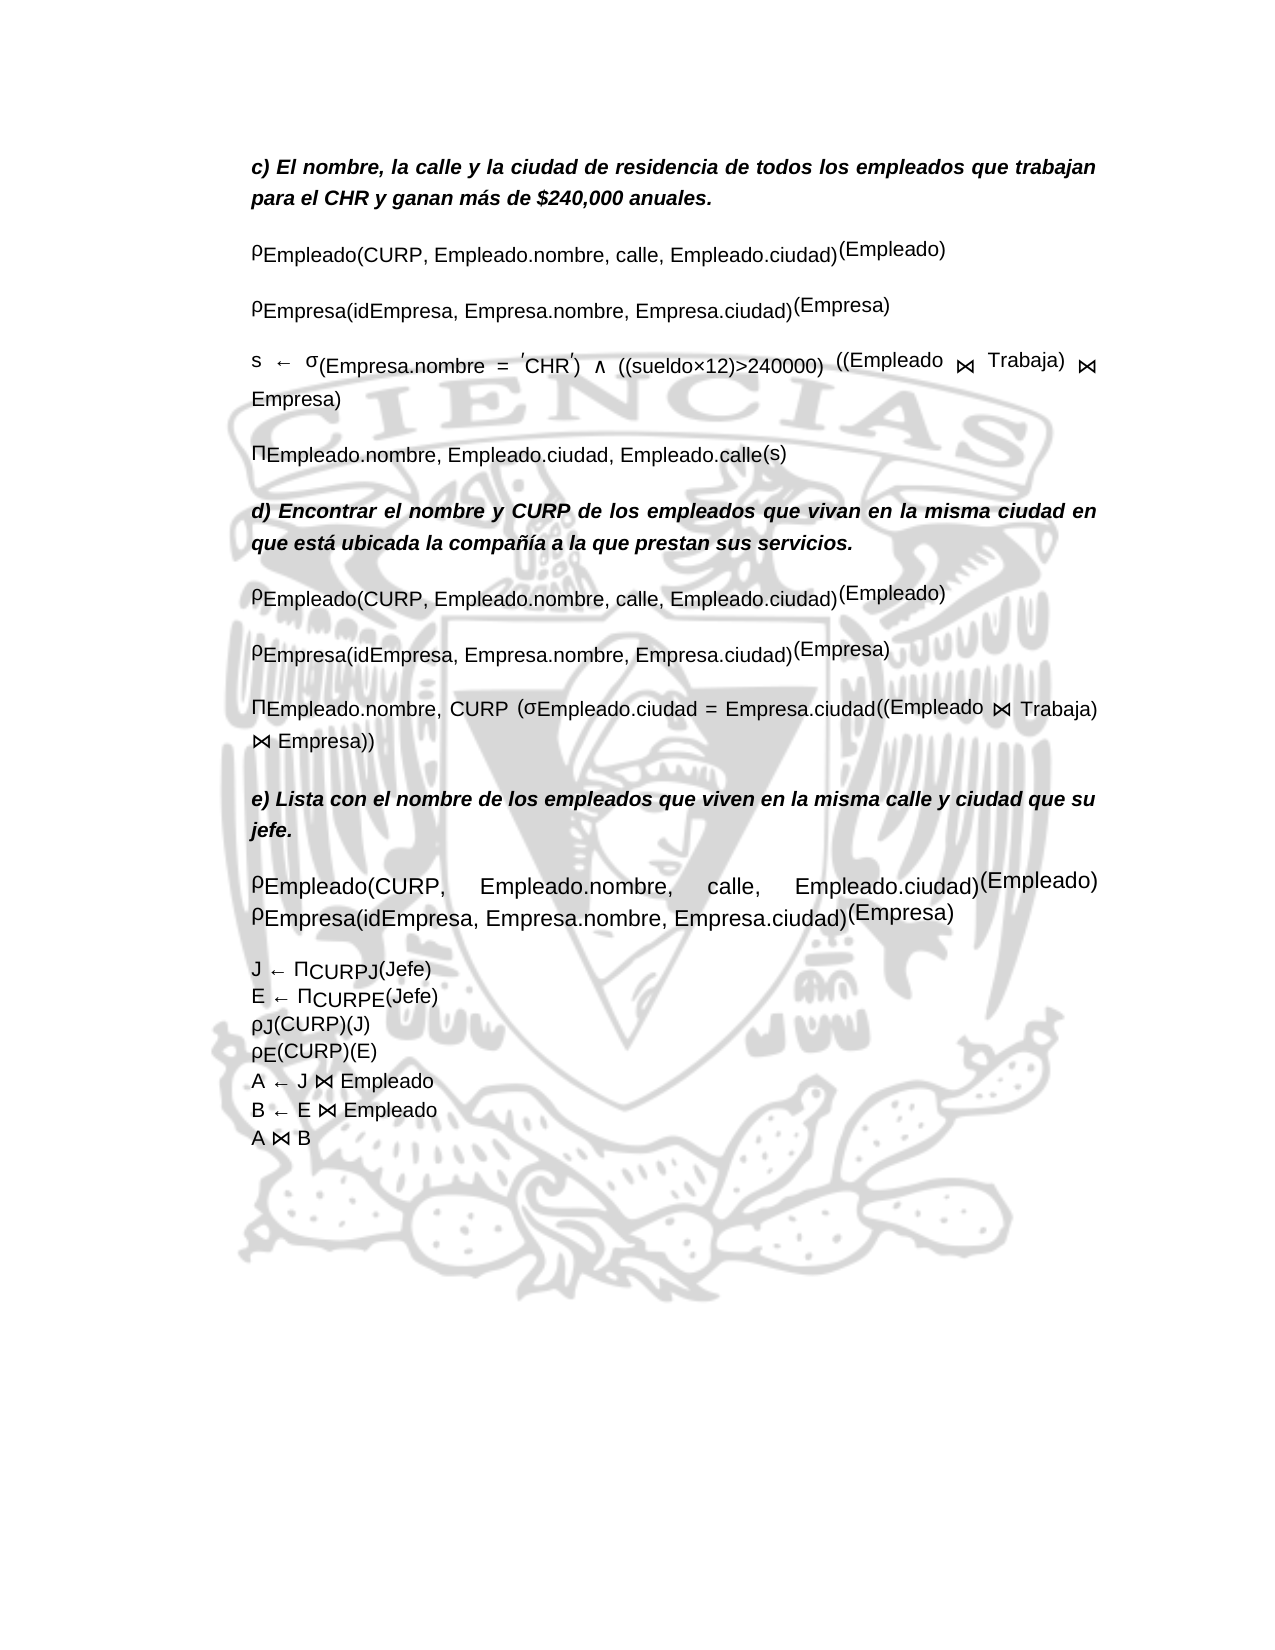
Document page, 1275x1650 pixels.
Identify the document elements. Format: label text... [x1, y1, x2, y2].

text d) Encontrar el nombre y CURP de los empleados que vivan en la misma ciudad en que está ubicada la compañía a la que prestan sus servicios. [251, 492, 1098, 554]
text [251, 235, 1098, 266]
text c) El nombre, la calle y la ciudad de residencia de todos los empleados que trabajan para el CHR y ganan más de $240,000 anuales. [251, 148, 1098, 210]
text ρJ(CURP)(J) [251, 1012, 1098, 1039]
text ρEmpresa(idEmpresa, Empresa.nombre, Empresa.ciudad)(Empresa) [251, 636, 1098, 667]
text ρEmpleado(CURP, Empleado.nombre, calle, Empleado.ciudad)(Empleado) ρEmpresa(idEmpresa, Empresa.nombre, Empresa.ciudad)(Empresa) [251, 867, 1098, 932]
text s ← σ(Empresa.nombre = ′CHR′) ∧ ((sueldo×12)>240000) ((Empleado ⋈ Trabaja) ⋈ Empresa) [251, 348, 1098, 411]
text e) Lista con el nombre de los empleados que viven en la misma calle y ciudad que su jefe. [251, 779, 1098, 842]
text ΠEmpleado.nombre, CURP (σEmpleado.ciudad = Empresa.ciudad((Empleado ⋈ Trabaja) ⋈ Empresa)) [251, 692, 1098, 754]
text A ← J ⋈ Empleado [251, 1067, 1098, 1095]
text ρEmpleado(CURP, Empleado.nombre, calle, Empleado.ciudad)(Empleado) [251, 579, 1098, 611]
text E ← ΠCURPE(Jefe) [251, 984, 1098, 1012]
text ρEmpresa(idEmpresa, Empresa.nombre, Empresa.ciudad)(Empresa) [251, 291, 1098, 323]
text A ⋈ B [251, 1123, 1098, 1152]
text B ← E ⋈ Empleado [251, 1095, 1098, 1123]
text ΠEmpleado.nombre, Empleado.ciudad, Empleado.calle(s) [251, 436, 1098, 467]
text J ← ΠCURPJ(Jefe) [251, 957, 1098, 984]
text ρE(CURP)(E) [251, 1039, 1098, 1067]
